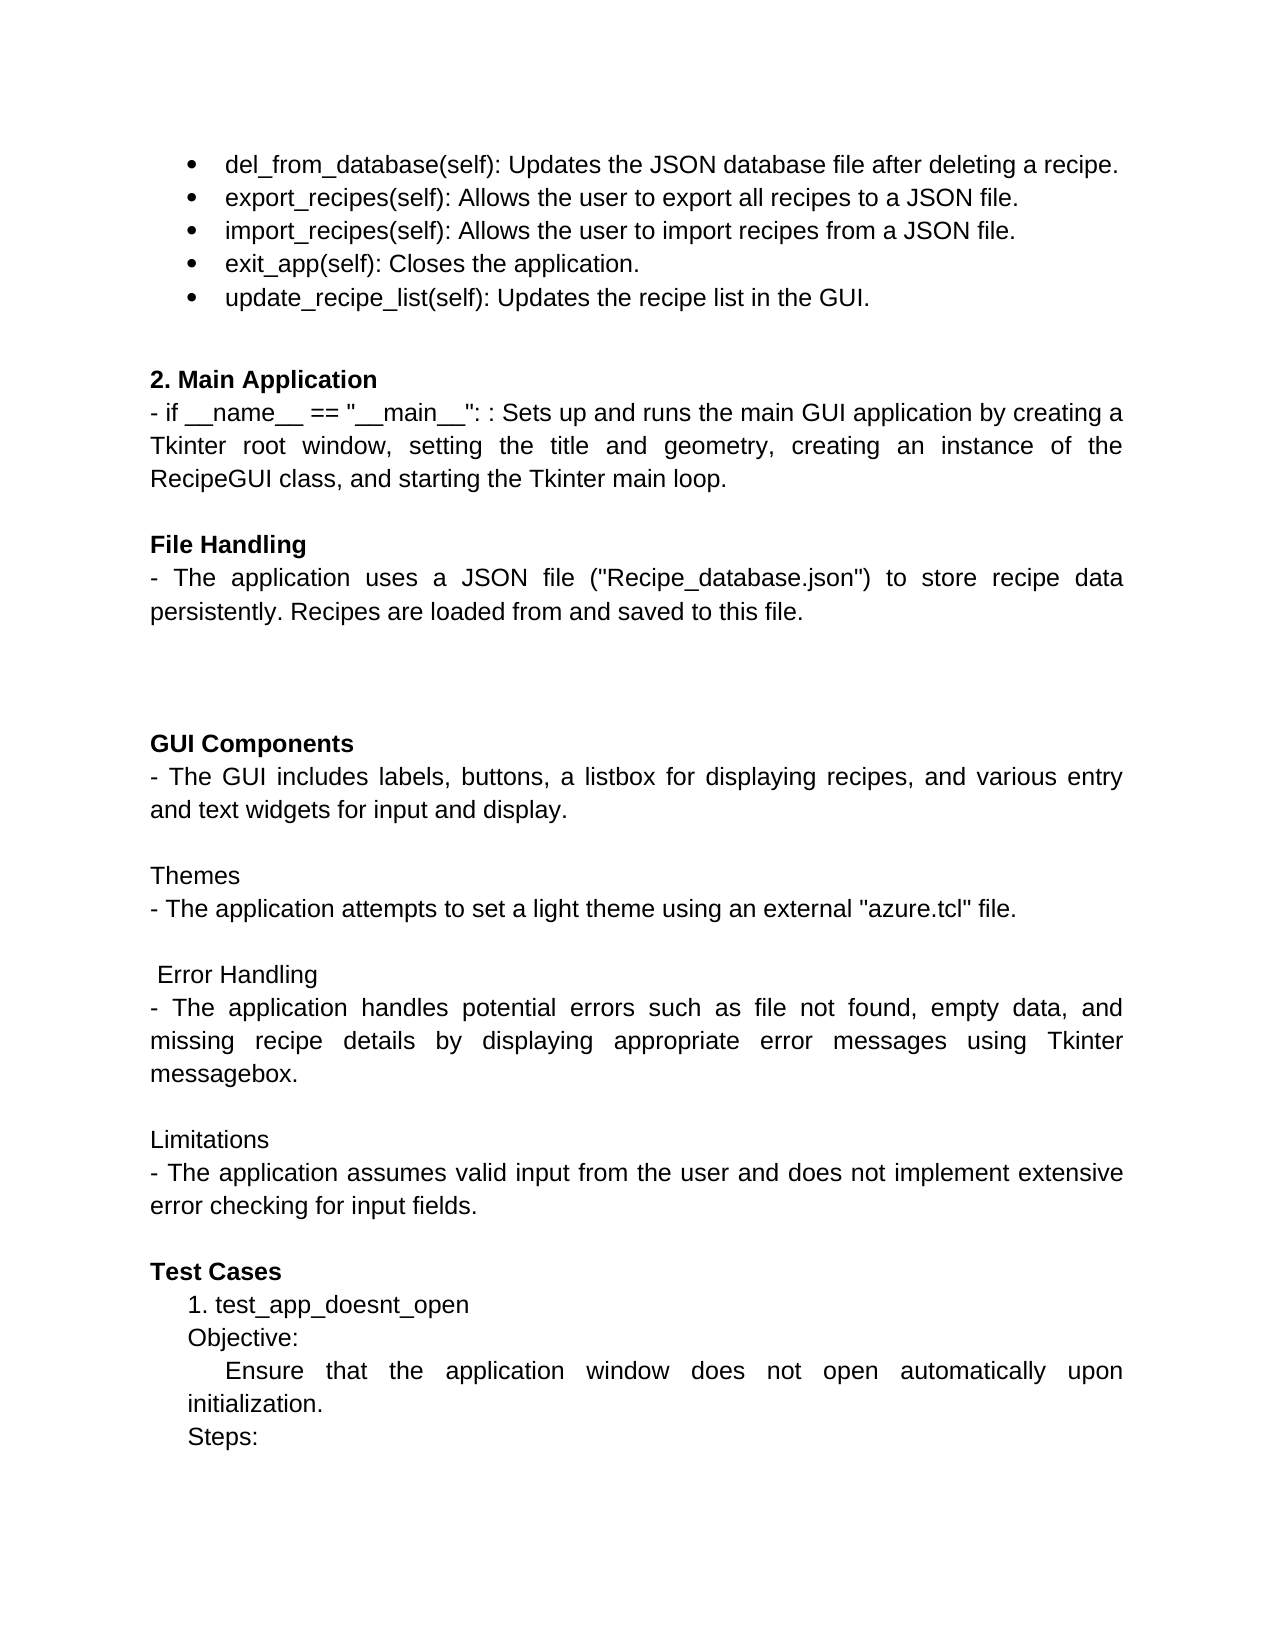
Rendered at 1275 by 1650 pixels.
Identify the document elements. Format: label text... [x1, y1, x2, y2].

list import_recipes(self): Allows the user to import recipes from a JSON file. [187, 216, 1125, 245]
list del_from_database(self): Updates the JSON database file after deleting a recipe. [187, 150, 1125, 179]
text Error Handling [150, 960, 1125, 988]
text Test Cases [150, 1257, 1125, 1286]
text 1. test_app_doesnt_open [187, 1290, 1125, 1319]
text - The application attempts to set a light theme using an external "azure.tcl" file. [150, 894, 1125, 922]
text 2. Main Application [150, 365, 1125, 394]
list update_recipe_list(self): Updates the recipe list in the GUI. [187, 282, 1125, 311]
text - The application uses a JSON file ("Recipe_database.json") to store recipe data persistently. Recipes are loaded from and saved to this file. [150, 563, 1125, 625]
text - The GUI includes labels, buttons, a listbox for displaying recipes, and various entry and text widgets for input and display. [150, 762, 1125, 823]
text Limitations [150, 1125, 1125, 1153]
text GUI Components [150, 728, 1125, 757]
text - The application handles potential errors such as file not found, empty data, and missing recipe details by displaying appropriate error messages using Tkinter messagebox. [150, 993, 1125, 1087]
text Objective: [187, 1323, 1125, 1352]
list export_recipes(self): Allows the user to export all recipes to a JSON file. [187, 183, 1125, 212]
text Themes [150, 861, 1125, 889]
text Ensure that the application window does not open automatically upon initialization. [187, 1356, 1125, 1418]
text Steps: [187, 1422, 1125, 1451]
text - if __name__ == "__main__": : Sets up and runs the main GUI application by creating a Tkinter root window, setting the title and geometry, creating an instance of the RecipeGUI class, and starting the Tkinter main loop. [150, 398, 1125, 493]
text - The application assumes valid input from the user and does not implement extensive error checking for input fields. [150, 1158, 1125, 1219]
text File Handling [150, 530, 1125, 559]
list exit_app(self): Closes the application. [187, 249, 1125, 278]
